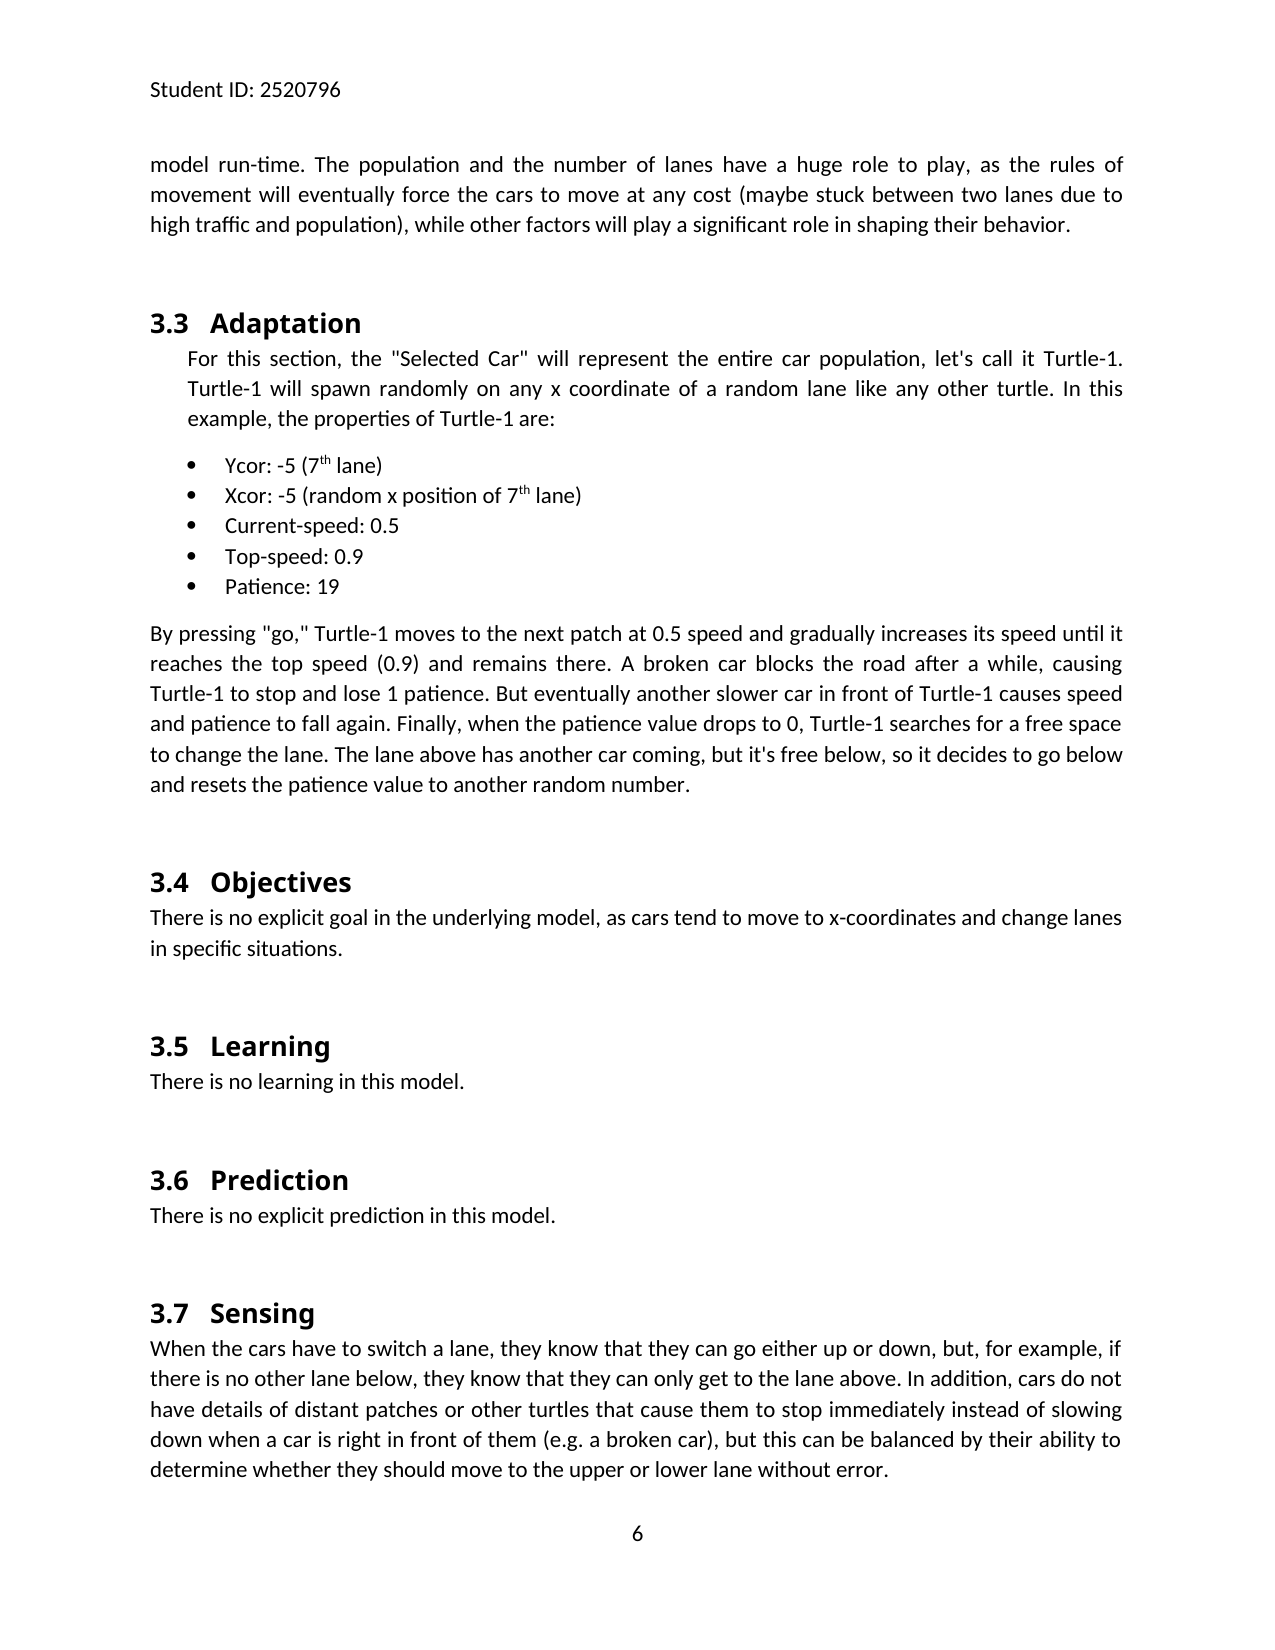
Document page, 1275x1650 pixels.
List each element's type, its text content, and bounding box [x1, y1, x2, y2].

list Current-speed: 0.5 [187, 512, 1125, 540]
subtitle Prediction [150, 1161, 1125, 1198]
text For this section, the "Selected Car" will represent the entire car population, let's call it Turtle-1. Turtle-1 will spawn randomly on any x coordinate of a random lane like any other turtle. In this example, the properties of Turtle-1 are: [187, 344, 1125, 432]
text When the cars have to switch a lane, they know that they can go either up or down, but, for example, if there is no other lane below, they know that they can only get to the lane above. In addition, cars do not have details of distant patches or other turtles that cause them to stop immediately instead of slowing down when a car is right in front of them (e.g. a broken car), but this can be balanced by their ability to determine whether they should move to the upper or lower lane without error. [150, 1334, 1125, 1483]
subtitle Learning [150, 1027, 1125, 1064]
subtitle Sensing [150, 1294, 1125, 1331]
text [150, 150, 1125, 238]
list Xcor: -5 (random x position of 7th lane) [187, 481, 1125, 509]
text By pressing "go," Turtle-1 moves to the next patch at 0.5 speed and gradually increases its speed until it reaches the top speed (0.9) and remains there. A broken car blocks the road after a while, causing Turtle-1 to stop and lose 1 patience. But eventually another slower car in front of Turtle-1 causes speed and patience to fall again. Finally, when the patience value drops to 0, Turtle-1 searches for a free space to change the lane. The lane above has another car coming, but it's free below, so it decides to go below and resets the patience value to another random number. [150, 619, 1125, 798]
text There is no explicit prediction in this model. [150, 1201, 1125, 1229]
subtitle Objectives [150, 864, 1125, 901]
list Ycor: -5 (7th lane) [187, 451, 1125, 479]
text There is no explicit goal in the underlying model, as cars tend to move to x-coordinates and change lanes in specific situations. [150, 903, 1125, 962]
text There is no learning in this model. [150, 1067, 1125, 1095]
list Top-speed: 0.9 [187, 542, 1125, 570]
list Patience: 19 [187, 572, 1125, 600]
subtitle Adaptation [150, 304, 1125, 341]
